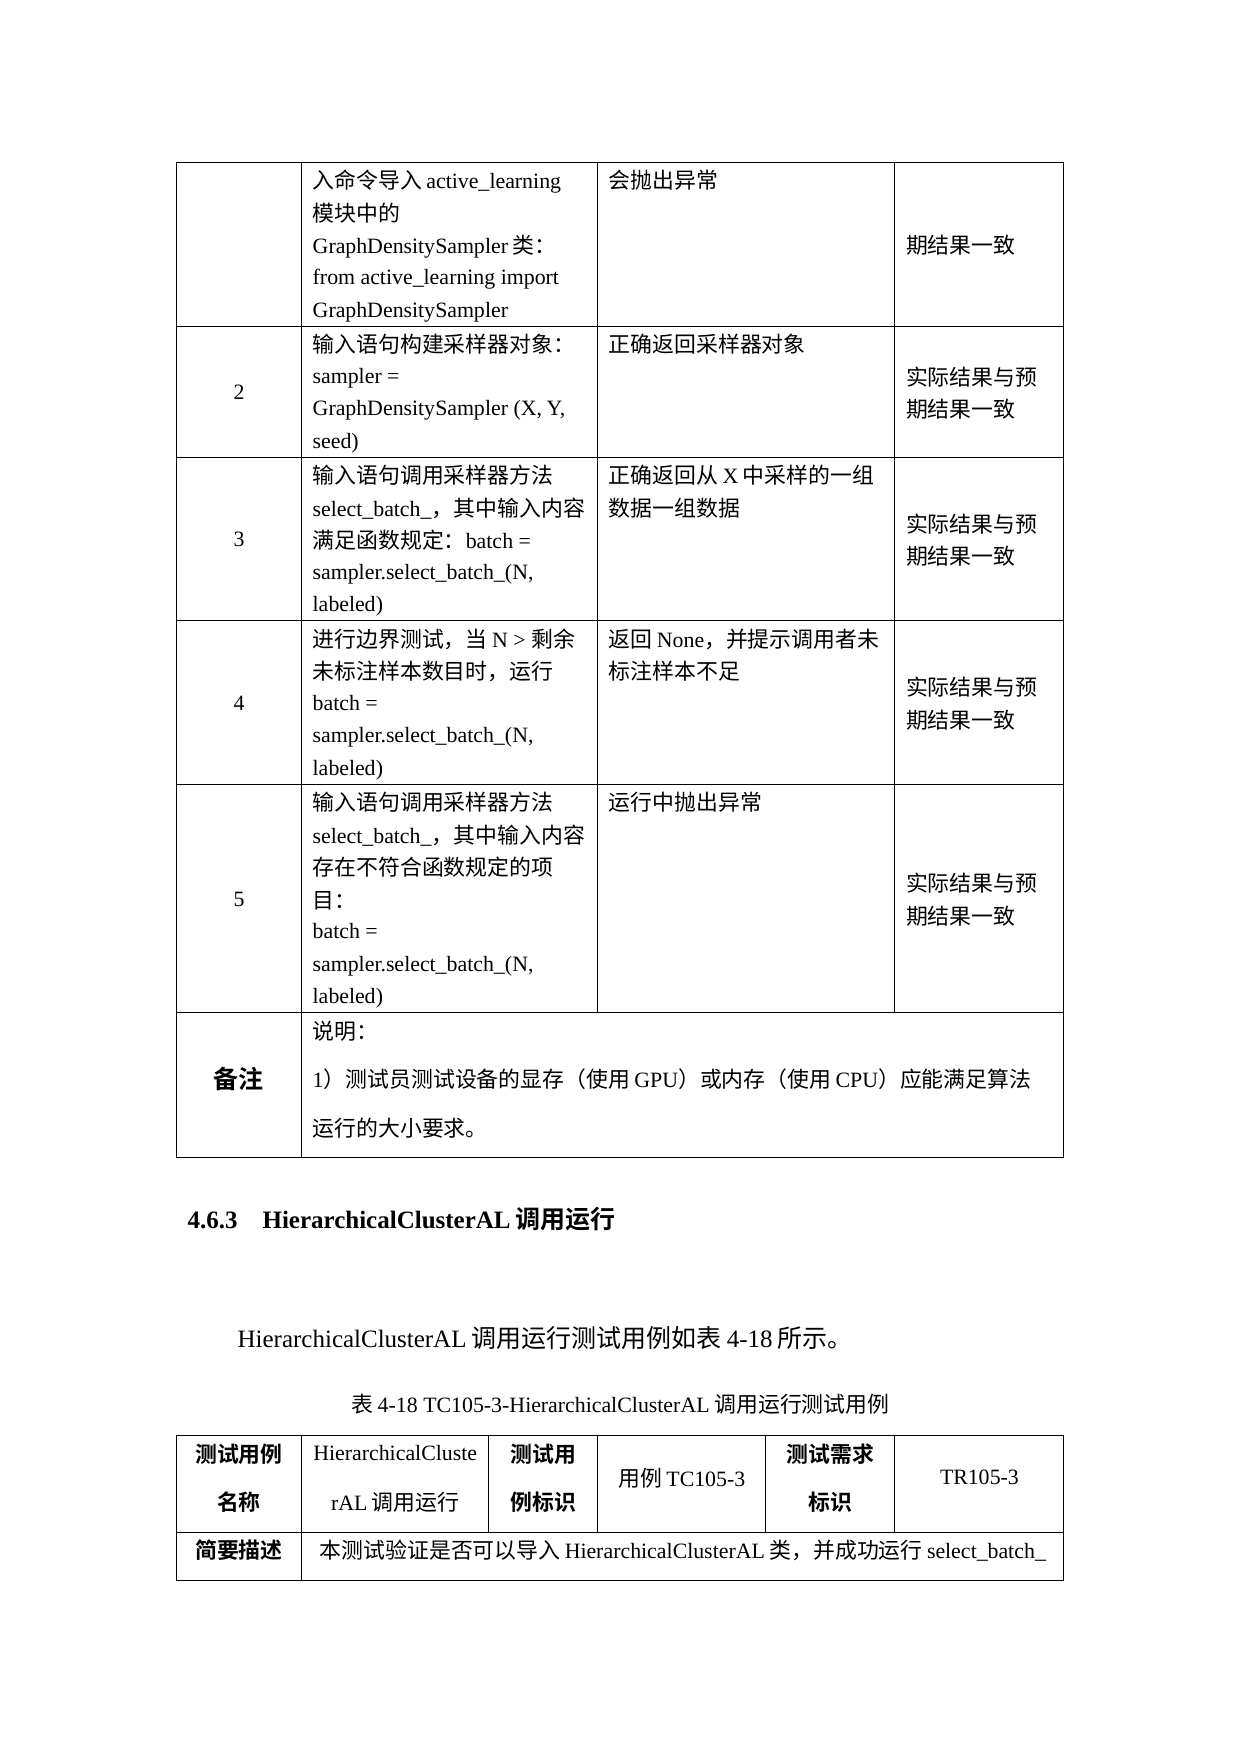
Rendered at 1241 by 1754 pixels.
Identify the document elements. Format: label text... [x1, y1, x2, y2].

table_header 用例TC105-3 [598, 1436, 765, 1532]
table_cell 4 [177, 621, 301, 784]
table_cell 2 [177, 327, 301, 457]
table_cell 实际结果与预期结果一致 [895, 458, 1063, 620]
table_cell 正确返回采样器对象 [598, 327, 894, 457]
table_header 测试需求标识 [766, 1436, 894, 1532]
text 表4-18 TC105-3-HierarchicalClusterAL调用运行测试用例 [187, 1387, 1053, 1419]
table_header TR105-3 [895, 1436, 1063, 1532]
table_cell 实际结果与预期结果一致 [895, 327, 1063, 457]
table_cell 返回None，并提示调用者未标注样本不足 [598, 621, 894, 784]
table_cell 说明： 1）测试员测试设备的显存（使用GPU）或内存（使用CPU）应能满足算法运行的大小要求。 [302, 1013, 1063, 1157]
table_cell 简要描述 [177, 1533, 301, 1579]
table_cell 输入语句调用采样器方法select_batch_，其中输入内容存在不符合函数规定的项目： batch = sampler.select_batch_(N, labeled) [302, 785, 597, 1012]
table_cell 输入语句构建采样器对象： sampler = GraphDensitySampler (X, Y, seed) [302, 327, 597, 457]
table_cell 5 [177, 785, 301, 1012]
table_cell 运行中抛出异常 [598, 785, 894, 1012]
table_cell 进行边界测试，当N > 剩余未标注样本数目时，运行batch = sampler.select_batch_(N, labeled) [302, 621, 597, 784]
text HierarchicalClusterAL调用运行测试用例如表4-18所示。 [187, 1304, 1053, 1369]
table_cell 能够成功导入采样器类，不会抛出异常 [598, 163, 894, 326]
table_cell 正确返回从X中采样的一组数据一组数据 [598, 458, 894, 620]
table_header 测试用例标识 [489, 1436, 597, 1532]
table_cell 实际结果与预期结果一致 [895, 621, 1063, 784]
table_header 测试用例名称 [177, 1436, 301, 1532]
table_cell 1 [177, 163, 301, 326]
subtitle HierarchicalClusterAL调用运行 [187, 1185, 1053, 1250]
table_cell 实际结果与预期结果一致 [895, 163, 1063, 326]
table_cell 实际结果与预期结果一致 [895, 785, 1063, 1012]
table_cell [302, 163, 597, 326]
table_cell 输入语句调用采样器方法select_batch_，其中输入内容满足函数规定：batch = sampler.select_batch_(N, labeled) [302, 458, 597, 620]
table_cell 备注 [177, 1013, 301, 1157]
table_cell 3 [177, 458, 301, 620]
table_header HierarchicalClusterAL调用运行 [302, 1436, 488, 1532]
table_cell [302, 1533, 1063, 1579]
